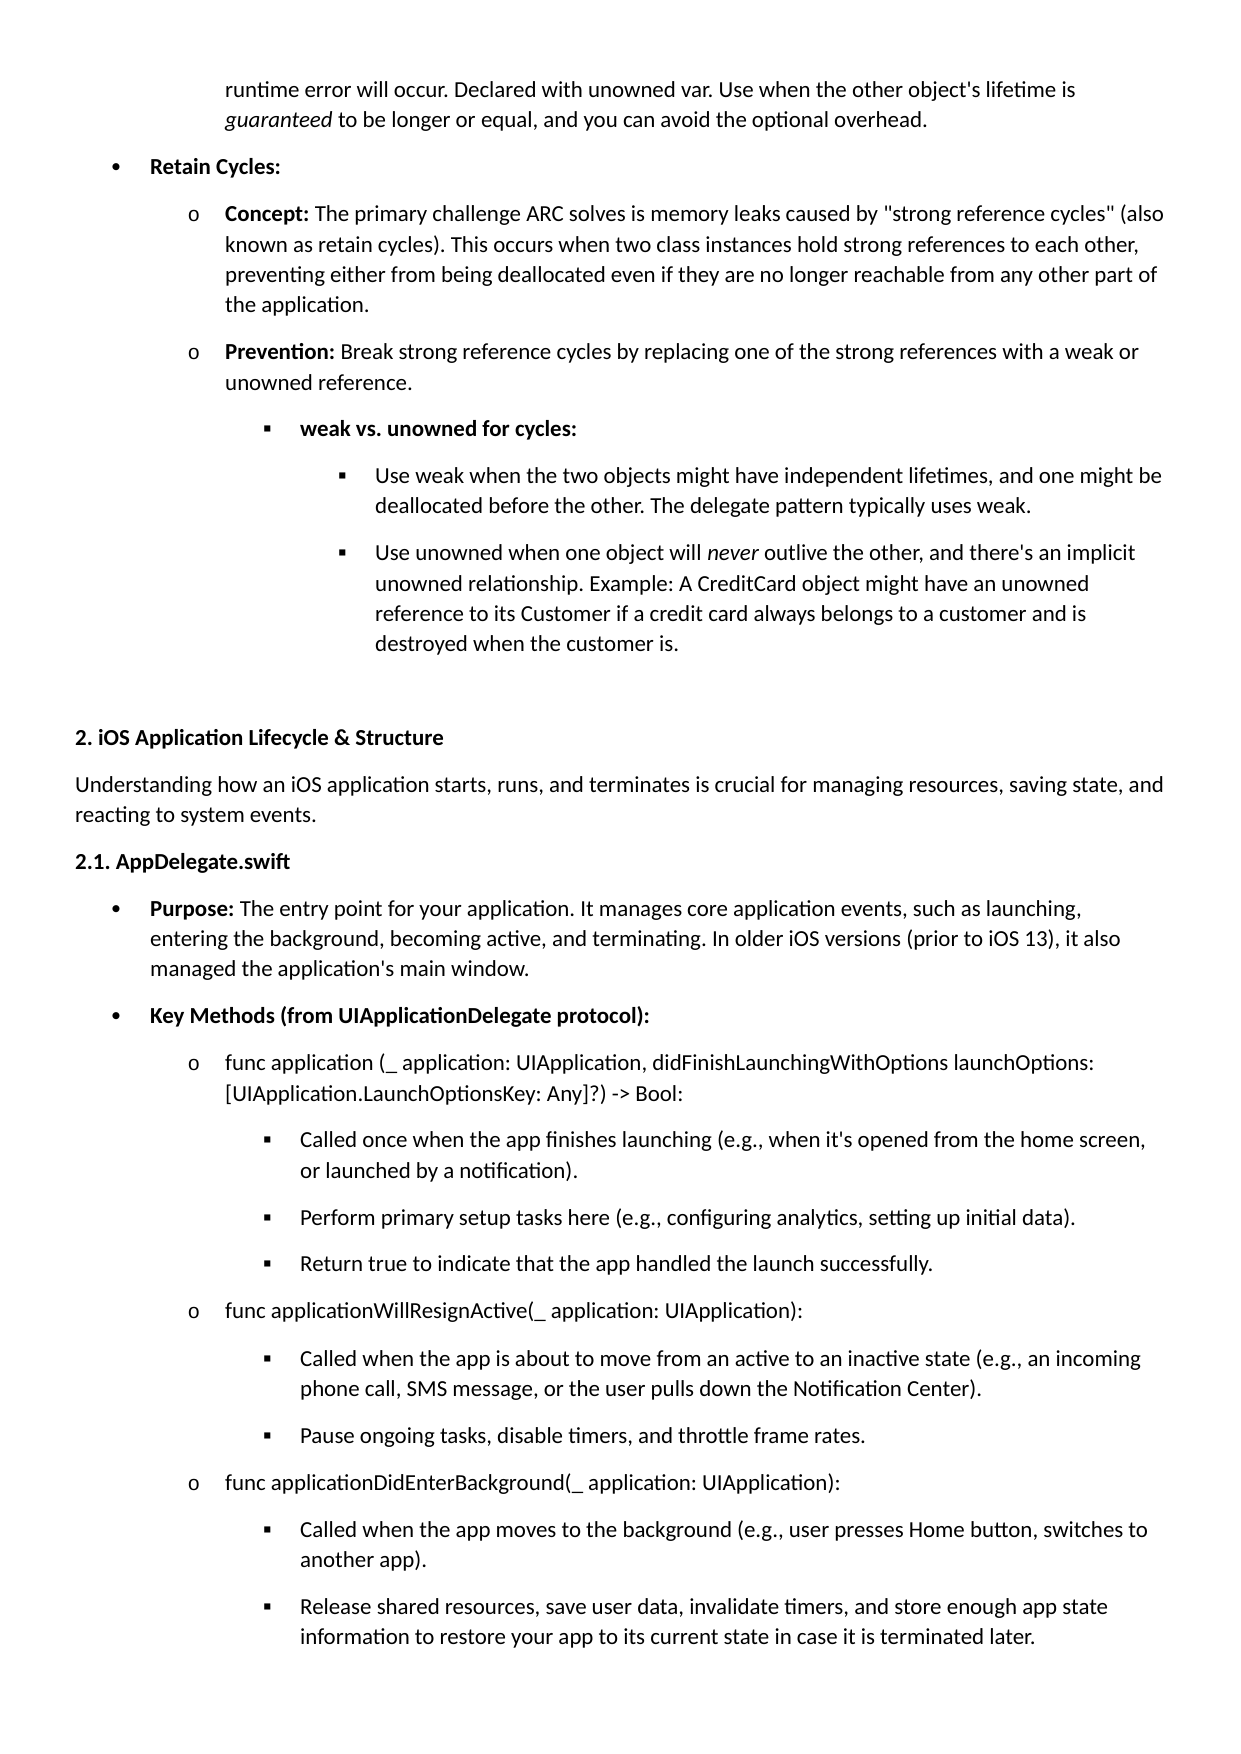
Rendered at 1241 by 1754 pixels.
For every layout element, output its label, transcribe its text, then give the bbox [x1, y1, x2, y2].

list Called once when the app finishes launching (e.g., when it's opened from the home screen, or launched by a notification). [262, 1126, 1165, 1184]
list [187, 75, 1165, 133]
list func applicationDidEnterBackground(_ application: UIApplication): [187, 1468, 1165, 1496]
text 2.1. AppDelegate.swift [75, 847, 1165, 875]
list Prevention: Break strong reference cycles by replacing one of the strong references with a weak or unowned reference. [187, 337, 1165, 396]
list Use unowned when one object will never outlive the other, and there's an implicit unowned relationship. Example: A CreditCard object might have an unowned reference to its Customer if a credit card always belongs to a customer and is destroyed when the customer is. [337, 538, 1165, 657]
list Release shared resources, save user data, invalidate timers, and store enough app state information to restore your app to its current state in case it is terminated later. [262, 1592, 1165, 1650]
list Called when the app is about to move from an active to an inactive state (e.g., an incoming phone call, SMS message, or the user pulls down the Notification Center). [262, 1344, 1165, 1402]
list Concept: The primary challenge ARC solves is memory leaks caused by "strong reference cycles" (also known as retain cycles). This occurs when two class instances hold strong references to each other, preventing either from being deallocated even if they are no longer reachable from any other part of the application. [187, 199, 1165, 318]
list Use weak when the two objects might have independent lifetimes, and one might be deallocated before the other. The delegate pattern typically uses weak. [337, 461, 1165, 520]
list Purpose: The entry point for your application. It manages core application events, such as launching, entering the background, becoming active, and terminating. In older iOS versions (prior to iOS 13), it also managed the application's main window. [112, 894, 1165, 982]
list Key Methods (from UIApplicationDelegate protocol): [112, 1001, 1165, 1029]
list weak vs. unowned for cycles: [262, 414, 1165, 443]
list Perform primary setup tasks here (e.g., configuring analytics, setting up initial data). [262, 1203, 1165, 1231]
list func applicationWillResignActive(_ application: UIApplication): [187, 1296, 1165, 1325]
list Called when the app moves to the background (e.g., user presses Home button, switches to another app). [262, 1515, 1165, 1573]
text 2. iOS Application Lifecycle & Structure [75, 723, 1165, 751]
list Return true to indicate that the app handled the launch successfully. [262, 1249, 1165, 1277]
text Understanding how an iOS application starts, runs, and terminates is crucial for managing resources, saving state, and reacting to system events. [75, 770, 1165, 828]
list func application (_ application: UIApplication, didFinishLaunchingWithOptions launchOptions: [UIApplication.LaunchOptionsKey: Any]?) -> Bool: [187, 1048, 1165, 1107]
list Pause ongoing tasks, disable timers, and throttle frame rates. [262, 1421, 1165, 1449]
list Retain Cycles: [112, 152, 1165, 180]
